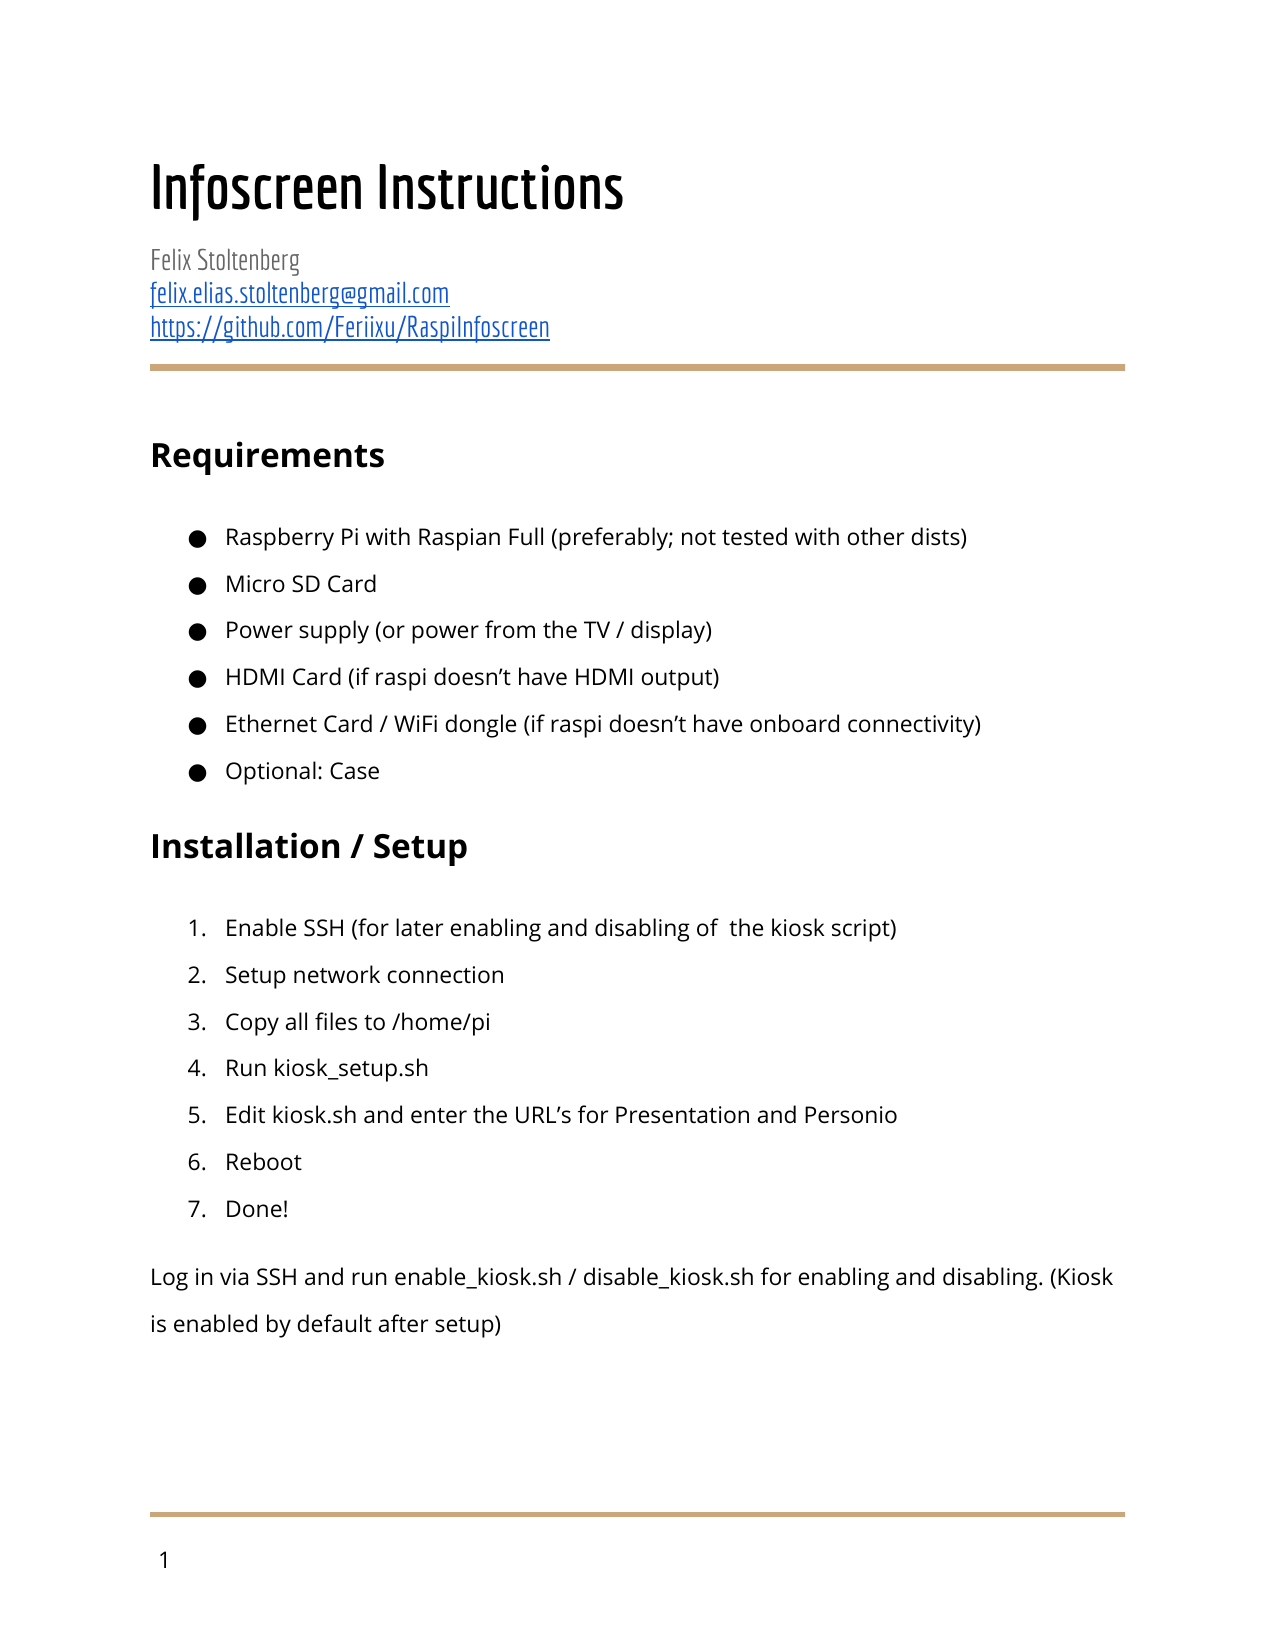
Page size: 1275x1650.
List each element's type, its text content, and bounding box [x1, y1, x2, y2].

list Setup network connection [187, 959, 1125, 990]
list Done! [187, 1193, 1125, 1224]
list Edit kiosk.sh and enter the URL’s for Presentation and Personio [187, 1099, 1125, 1131]
list Raspberry Pi with Raspian Full (preferably; not tested with other dists) [187, 521, 1125, 552]
list Copy all files to /home/pi [187, 1006, 1125, 1037]
subtitle Installation / Setup [150, 823, 1125, 868]
picture [150, 1512, 1125, 1517]
list Reboot [187, 1146, 1125, 1177]
list Power supply (or power from the TV / display) [187, 614, 1125, 646]
picture [150, 364, 1125, 371]
list Ethernet Card / WiFi dongle (if raspi doesn’t have onboard connectivity) [187, 708, 1125, 739]
text Log in via SSH and run enable_kiosk.sh / disable_kiosk.sh for enabling and disabling. (Kiosk is enabled by default after setup) [150, 1261, 1125, 1339]
list Micro SD Card [187, 568, 1125, 599]
list Enable SSH (for later enabling and disabling of the kiosk script) [187, 912, 1125, 943]
subtitle Felix Stoltenberg [150, 243, 1125, 276]
list Optional: Case [187, 755, 1125, 786]
subtitle felix.elias.stoltenberg@gmail.com https://github.com/Feriixu/RaspiInfoscreen [150, 276, 1125, 343]
title Infoscreen Instructions [150, 150, 1125, 222]
list Run kiosk_setup.sh [187, 1052, 1125, 1084]
list HDMI Card (if raspi doesn’t have HDMI output) [187, 661, 1125, 693]
subtitle Requirements [150, 432, 1125, 477]
